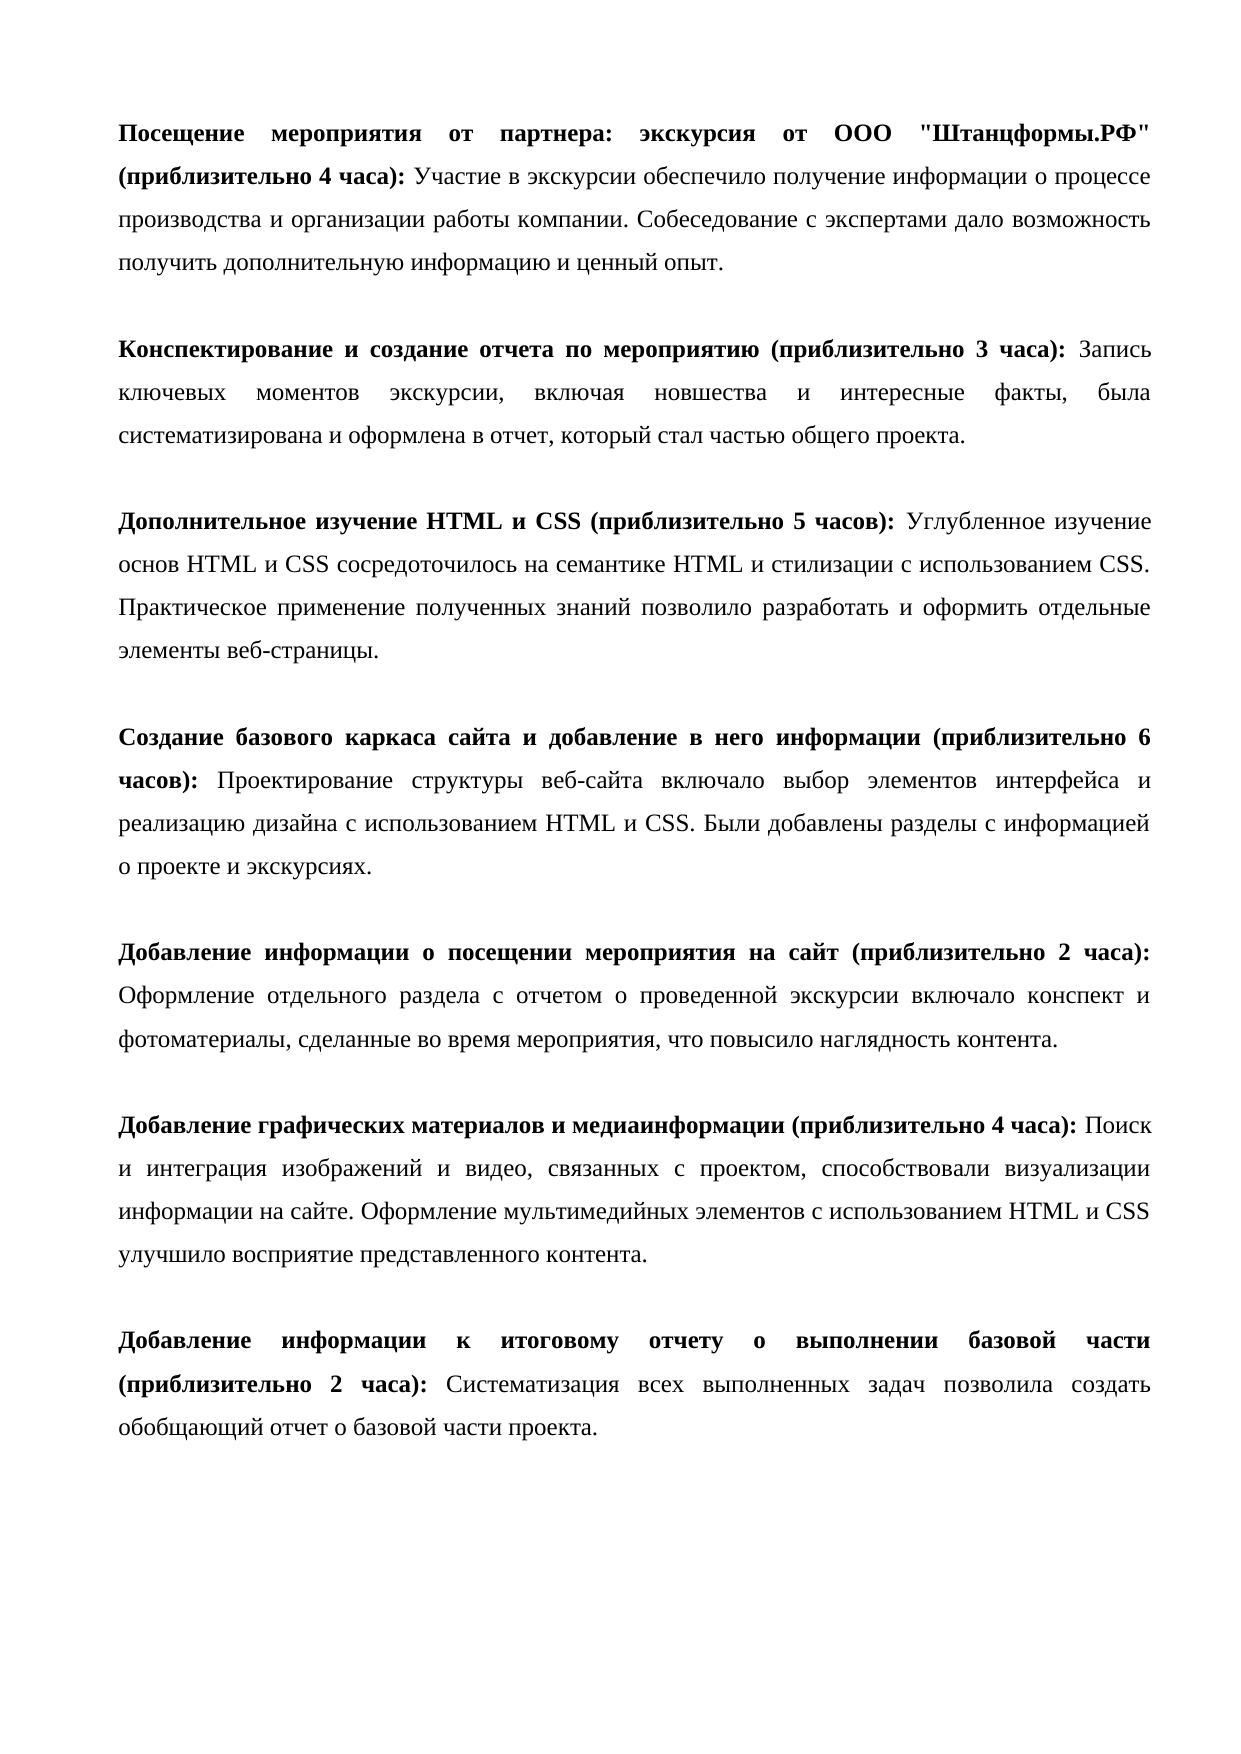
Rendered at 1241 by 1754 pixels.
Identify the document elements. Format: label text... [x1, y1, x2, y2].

text Добавление информации о посещении мероприятия на сайт (приблизительно 2 часа): Оформление отдельного раздела с отчетом о проведенной экскурсии включало конспект и фотоматериалы, сделанные во время мероприятия, что повысило наглядность контента. [118, 937, 1152, 1052]
text Посещение мероприятия от партнера: экскурсия от ООО "Штанцформы.РФ" (приблизительно 4 часа): Участие в экскурсии обеспечило получение информации о процессе производства и организации работы компании. Собеседование с экспертами дало возможность получить дополнительную информацию и ценный опыт. [118, 118, 1152, 276]
text Создание базового каркаса сайта и добавление в него информации (приблизительно 6 часов): Проектирование структуры веб-сайта включало выбор элементов интерфейса и реализацию дизайна с использованием HTML и CSS. Были добавлены разделы с информацией о проекте и экскурсиях. [118, 722, 1152, 880]
text Добавление информации к итоговому отчету о выполнении базовой части (приблизительно 2 часа): Систематизация всех выполненных задач позволила создать обобщающий отчет о базовой части проекта. [118, 1326, 1152, 1441]
